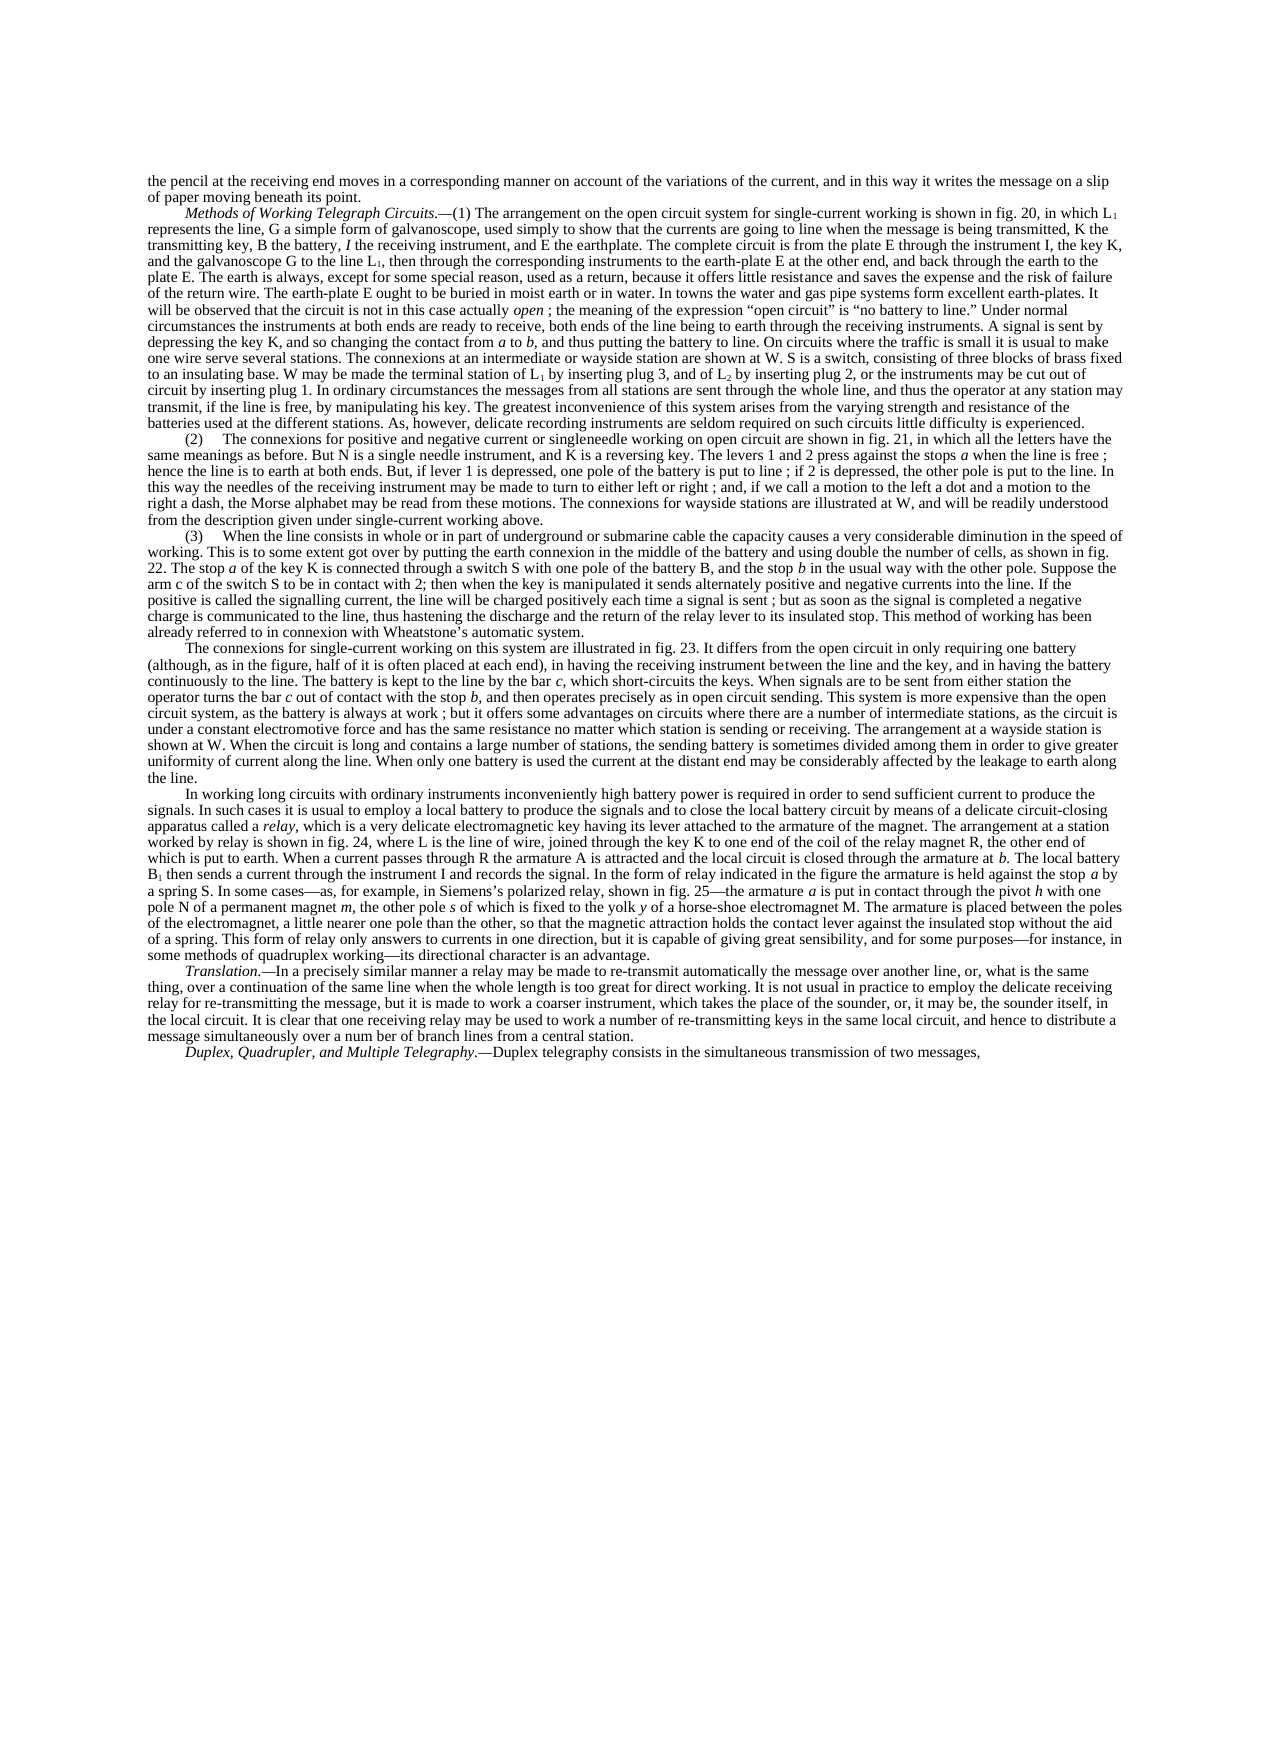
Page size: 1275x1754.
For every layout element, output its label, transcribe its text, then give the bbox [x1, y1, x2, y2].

list The connexions for positive and negative current or singleneedle working on open circuit are shown in fig. 21, in which all the letters have the same meanings as before. But N is a single needle instrument, and K is a reversing key. The levers 1 and 2 press against the stops a when the line is free ; hence the line is to earth at both ends. But, if lever 1 is depressed, one pole of the battery is put to line ; if 2 is depressed, the other pole is put to the line. In this way the needles of the receiving instrument may be made to turn to either left or right ; and, if we call a motion to the left a dot and a motion to the right a dash, the Morse alphabet may be read from these motions. The connexions for wayside stations are illustrated at W, and will be readily understood from the description given under single-current working above. [147, 431, 1124, 528]
text Translation.—In a precisely similar manner a relay may be made to re-transmit automatically the message over another line, or, what is the same thing, over a continuation of the same line when the whole length is too great for direct working. It is not usual in practice to employ the delicate receiving relay for re-transmitting the message, but it is made to work a coarser instrument, which takes the place of the sounder, or, it may be, the sounder itself, in the local circuit. It is clear that one receiving relay may be used to work a number of re-transmitting keys in the same local circuit, and hence to distribute a message simultaneously over a num ber of branch lines from a central station. [147, 964, 1124, 1044]
text Methods of Working Telegraph Circuits.—(1) The arrangement on the open circuit system for single-current working is shown in fig. 20, in which L1 represents the line, G a simple form of galvanoscope, used simply to show that the currents are going to line when the message is being transmitted, K the transmitting key, B the battery, I the receiving instrument, and E the earthplate. The complete circuit is from the plate E through the instrument I, the key K, and the galvanoscope G to the line L1, then through the corresponding instruments to the earth-plate E at the other end, and back through the earth to the plate E. The earth is always, except for some special reason, used as a return, because it offers little resistance and saves the expense and the risk of failure of the return wire. The earth-plate E ought to be buried in moist earth or in water. In towns the water and gas pipe systems form excellent earth-plates. It will be observed that the circuit is not in this case actually open ; the meaning of the expression “open circuit” is “no battery to line.” Under normal circumstances the instruments at both ends are ready to receive, both ends of the line being to earth through the receiving instruments. A signal is sent by depressing the key K, and so changing the contact from a to b, and thus putting the battery to line. On circuits where the traffic is small it is usual to make one wire serve several stations. The connexions at an intermediate or wayside station are shown at W. S is a switch, consisting of three blocks of brass fixed to an insulating base. W may be made the terminal station of L1 by inserting plug 3, and of L2 by inserting plug 2, or the instruments may be cut out of circuit by inserting plug 1. In ordinary circumstances the messages from all stations are sent through the whole line, and thus the operator at any station may transmit, if the line is free, by manipulating his key. The greatest inconvenience of this system arises from the varying strength and resistance of the batteries used at the different stations. As, however, delicate recording instruments are seldom required on such circuits little difficulty is experienced. [147, 206, 1124, 431]
text the pencil at the receiving end moves in a corresponding manner on account of the variations of the current, and in this way it writes the message on a slip of paper moving beneath its point. [147, 173, 1124, 206]
text Duplex, Quadrupler, and Multiple Telegraphy.—Duplex telegraphy consists in the simultaneous transmission of two messages, [147, 1044, 1124, 1061]
list When the line consists in whole or in part of underground or submarine cable the capacity causes a very considerable diminution in the speed of working. This is to some extent got over by putting the earth connexion in the middle of the battery and using double the number of cells, as shown in fig. 22. The stop a of the key K is connected through a switch S with one pole of the battery B, and the stop b in the usual way with the other pole. Suppose the arm c of the switch S to be in contact with 2; then when the key is manipulated it sends alternately positive and negative currents into the line. If the positive is called the signalling current, the line will be charged positively each time a signal is sent ; but as soon as the signal is completed a negative charge is communicated to the line, thus hastening the discharge and the return of the relay lever to its insulated stop. This method of working has been already referred to in connexion with Wheatstone’s automatic system. [147, 528, 1124, 641]
text The connexions for single-current working on this system are illustrated in fig. 23. It differs from the open circuit in only requiring one battery (although, as in the figure, half of it is often placed at each end), in having the receiving instrument between the line and the key, and in having the battery continuously to the line. The battery is kept to the line by the bar c, which short-circuits the keys. When signals are to be sent from either station the operator turns the bar c out of contact with the stop b, and then operates precisely as in open circuit sending. This system is more expensive than the open circuit system, as the battery is always at work ; but it offers some advantages on circuits where there are a number of intermediate stations, as the circuit is under a constant electromotive force and has the same resistance no matter which station is sending or receiving. The arrangement at a wayside station is shown at W. When the circuit is long and contains a large number of stations, the sending battery is sometimes divided among them in order to give greater uniformity of current along the line. When only one battery is used the current at the distant end may be considerably affected by the leakage to earth along the line. [147, 641, 1124, 786]
text In working long circuits with ordinary instruments inconveniently high battery power is required in order to send sufficient current to produce the signals. In such cases it is usual to employ a local battery to produce the signals and to close the local battery circuit by means of a delicate circuit-closing apparatus called a relay, which is a very delicate electromagnetic key having its lever attached to the armature of the magnet. The arrangement at a station worked by relay is shown in fig. 24, where L is the line of wire, joined through the key K to one end of the coil of the relay magnet R, the other end of which is put to earth. When a current passes through R the armature A is attracted and the local circuit is closed through the armature at b. The local battery B1 then sends a current through the instrument I and records the signal. In the form of relay indicated in the figure the armature is held against the stop a by a spring S. In some cases—as, for example, in Siemens’s polarized relay, shown in fig. 25—the armature a is put in contact through the pivot h with one pole N of a permanent magnet m, the other pole s of which is fixed to the yolk y of a horse-shoe electromagnet Μ. The armature is placed between the poles of the electromagnet, a little nearer one pole than the other, so that the magnetic attraction holds the contact lever against the insulated stop without the aid of a spring. This form of relay only answers to currents in one direction, but it is capable of giving great sensibility, and for some purposes—for instance, in some methods of quadruplex working—its directional character is an advantage. [147, 786, 1124, 964]
